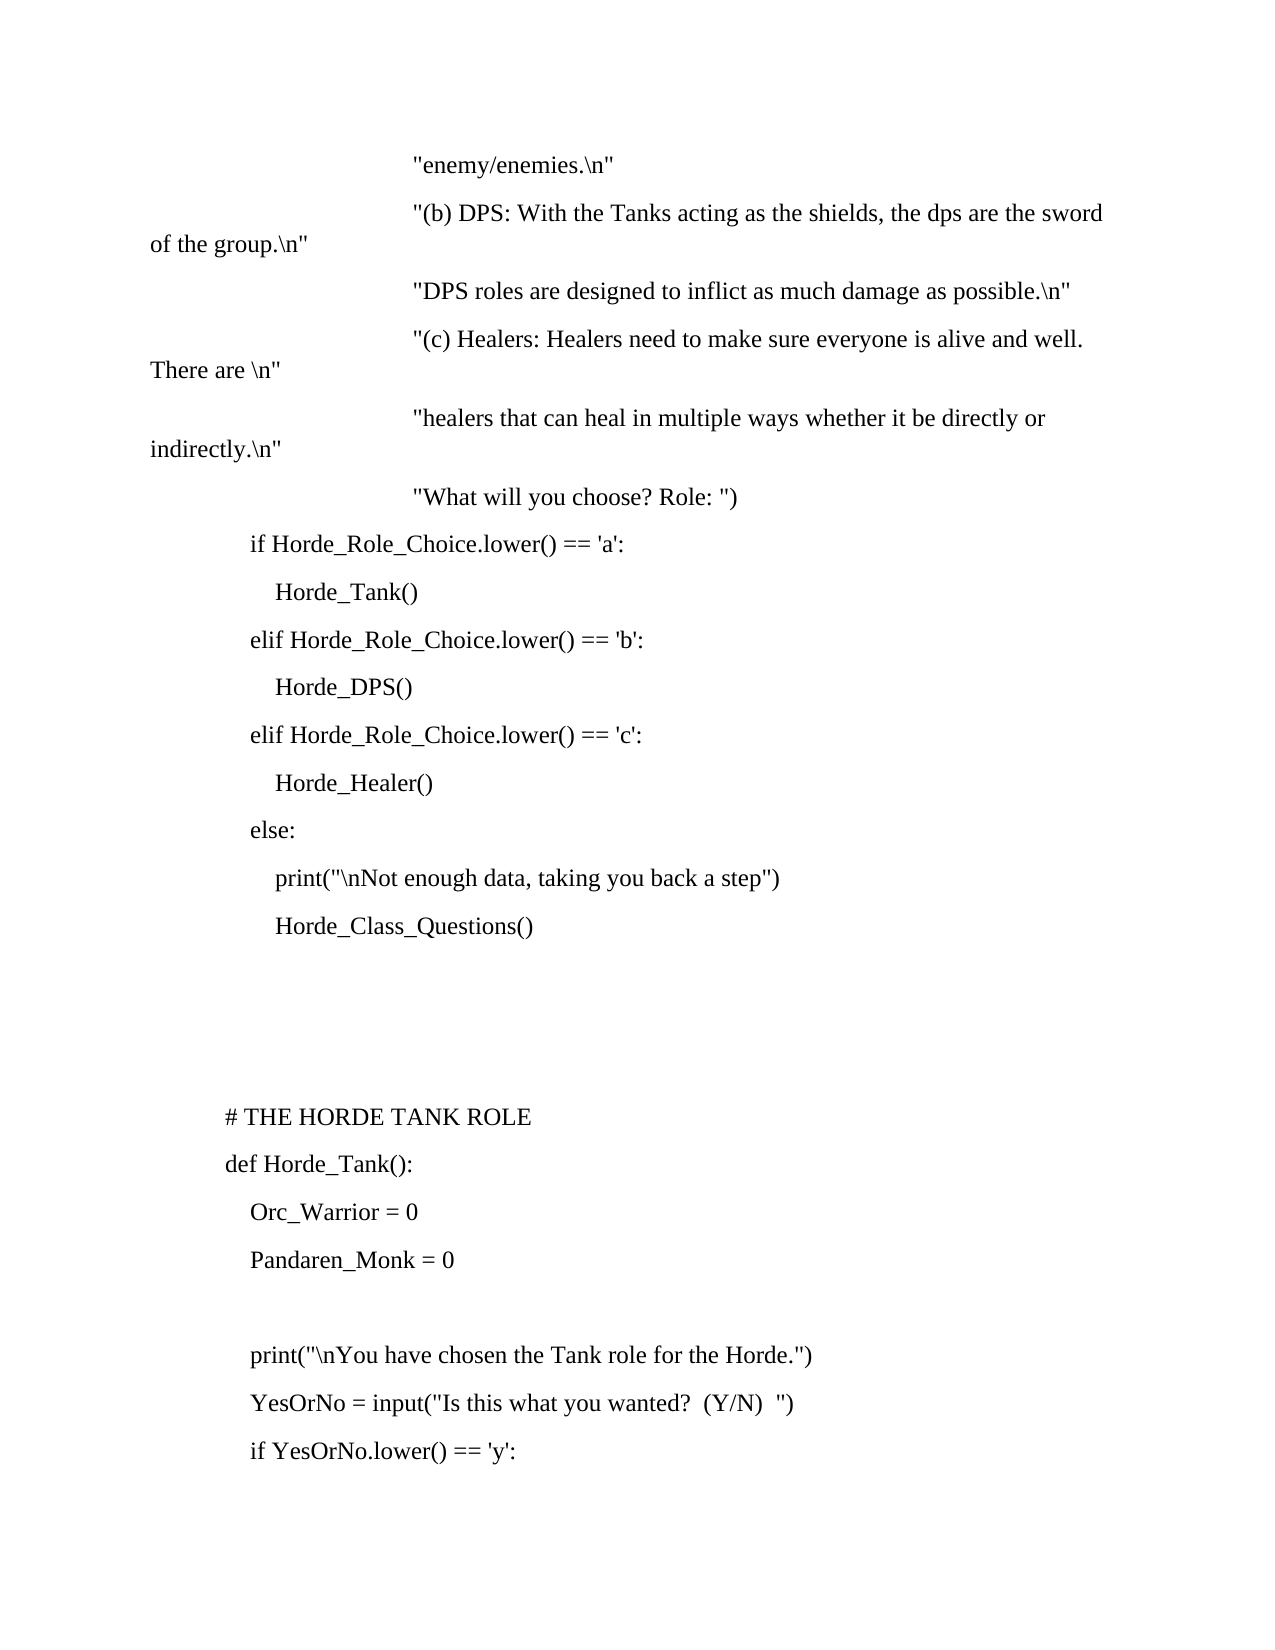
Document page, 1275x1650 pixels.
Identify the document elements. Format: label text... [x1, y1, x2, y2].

text "(c) Healers: Healers need to make sure everyone is alive and well. There are \n" [150, 324, 1125, 384]
text print("\nYou have chosen the Tank role for the Horde.") [150, 1340, 1125, 1369]
text "(b) DPS: With the Tanks acting as the shields, the dps are the sword of the group.\n" [150, 198, 1125, 257]
text "healers that can heal in multiple ways whether it be directly or indirectly.\n" [150, 403, 1125, 463]
text Horde_Healer() [150, 768, 1125, 797]
text if Horde_Role_Choice.lower() == 'a': [150, 529, 1125, 558]
text Horde_DPS() [150, 672, 1125, 701]
text YesOrNo = input("Is this what you wanted? (Y/N) ") [150, 1388, 1125, 1417]
text print("\nNot enough data, taking you back a step") [150, 863, 1125, 892]
text if YesOrNo.lower() == 'y': [150, 1436, 1125, 1464]
text Horde_Class_Questions() [150, 911, 1125, 940]
text # THE HORDE TANK ROLE [150, 1102, 1125, 1131]
text else: [150, 816, 1125, 844]
text elif Horde_Role_Choice.lower() == 'b': [150, 625, 1125, 653]
text Orc_Warrior = 0 [150, 1197, 1125, 1226]
text "DPS roles are designed to inflict as much damage as possible.\n" [150, 276, 1125, 305]
text Horde_Tank() [150, 577, 1125, 606]
text def Horde_Tank(): [150, 1149, 1125, 1178]
text "What will you choose? Role: ") [150, 482, 1125, 510]
text Pandaren_Monk = 0 [150, 1245, 1125, 1274]
text "enemy/enemies.\n" [150, 150, 1125, 179]
text elif Horde_Role_Choice.lower() == 'c': [150, 720, 1125, 749]
